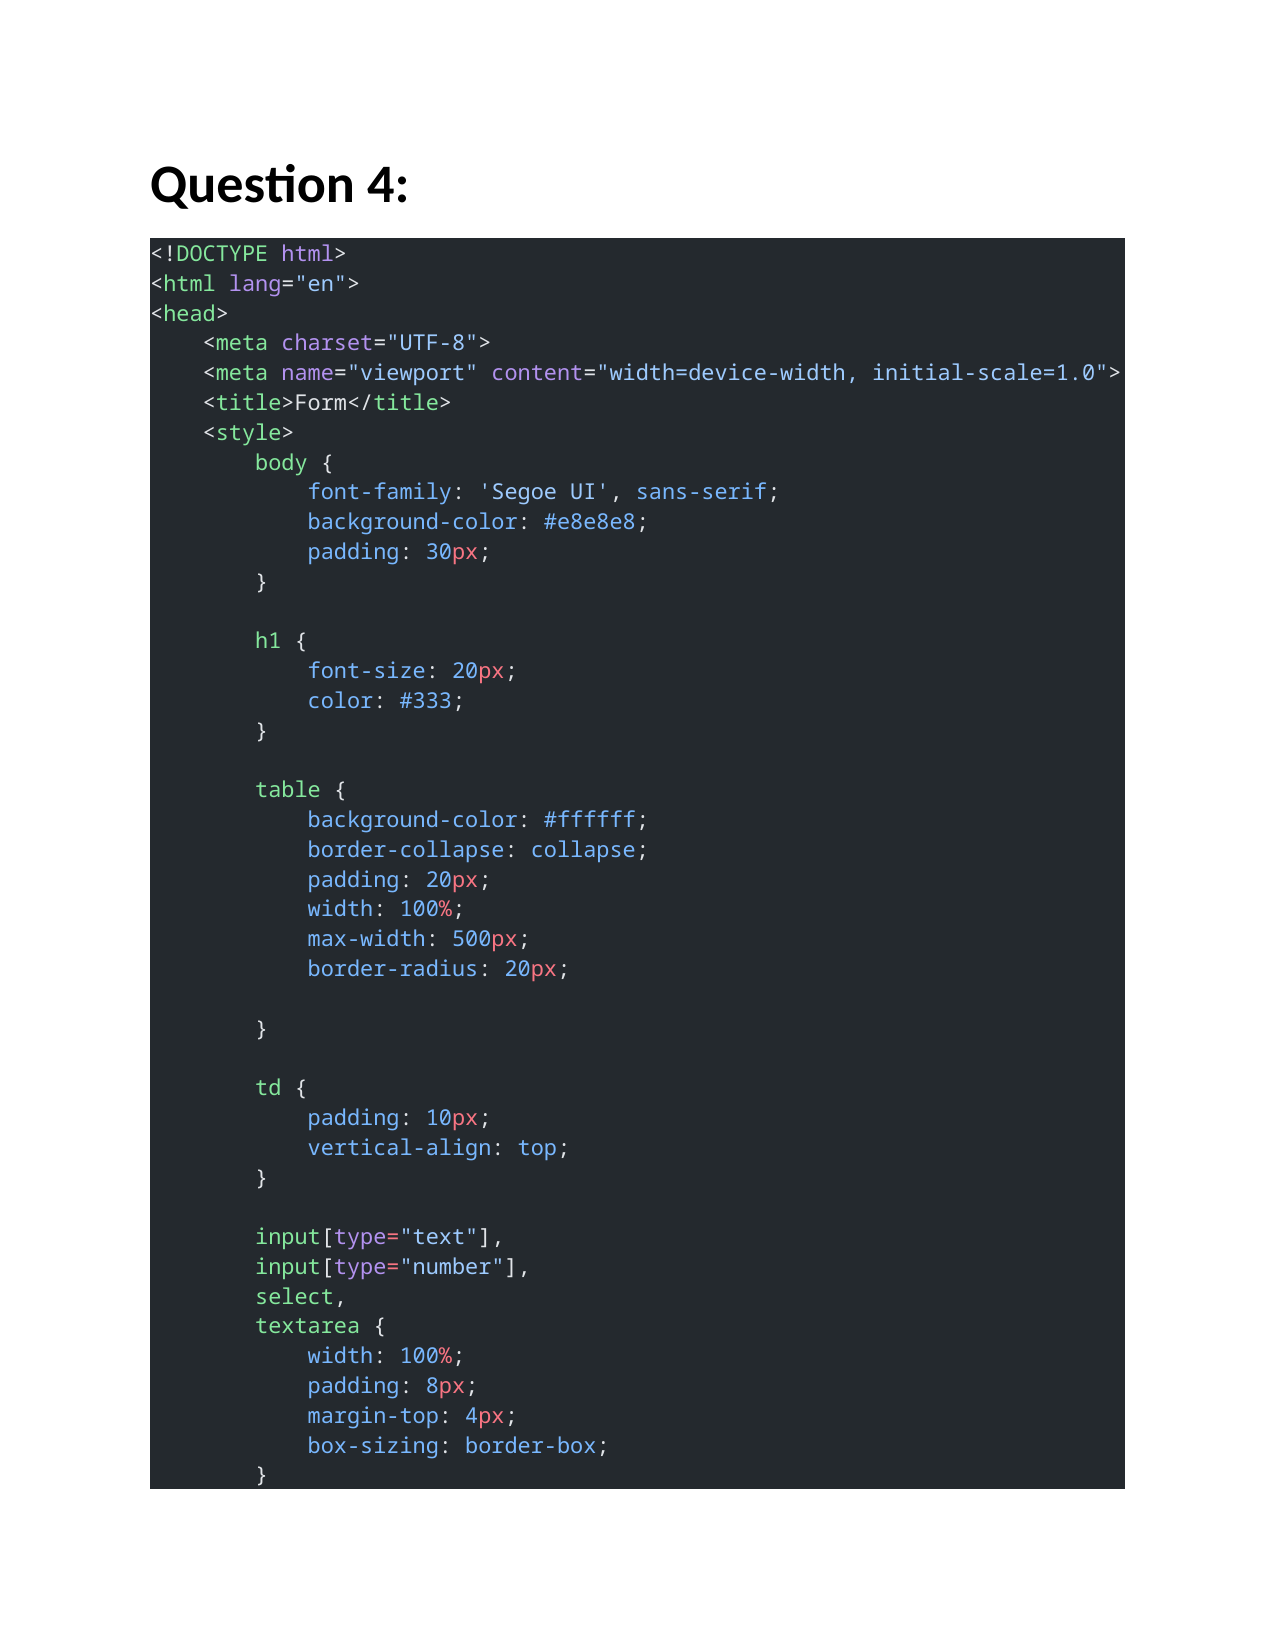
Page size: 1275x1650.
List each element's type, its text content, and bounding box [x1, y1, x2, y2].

text input[type="number"], [150, 1251, 1125, 1281]
text <title>Form</title> [150, 387, 1125, 417]
text box-sizing: border-box; [150, 1430, 1125, 1459]
text vertical-align: top; [150, 1132, 1125, 1162]
text <head> [150, 298, 1125, 327]
text margin-top: 4px; [150, 1400, 1125, 1430]
text <!DOCTYPE html> [150, 238, 1125, 268]
text max-width: 500px; [150, 923, 1125, 953]
text font-family: 'Segoe UI', sans-serif; [150, 476, 1125, 506]
text padding: 8px; [150, 1370, 1125, 1400]
text background-color: #e8e8e8; [150, 506, 1125, 536]
text padding: 30px; [150, 536, 1125, 566]
text <html lang="en"> [150, 268, 1125, 298]
text textarea { [150, 1311, 1125, 1340]
text padding: 20px; [150, 864, 1125, 893]
text padding: 10px; [150, 1102, 1125, 1132]
text } [150, 1013, 1125, 1042]
text } [150, 1459, 1125, 1489]
text } [150, 1162, 1125, 1191]
text border-collapse: collapse; [150, 834, 1125, 864]
text h1 { [150, 625, 1125, 655]
text font-size: 20px; [150, 655, 1125, 685]
text body { [150, 447, 1125, 476]
text table { [150, 774, 1125, 804]
text width: 100%; [150, 893, 1125, 923]
text input[type="text"], [150, 1221, 1125, 1251]
text background-color: #ffffff; [150, 804, 1125, 834]
text <style> [150, 417, 1125, 447]
text color: #333; [150, 685, 1125, 715]
text <meta name="viewport" content="width=device-width, initial-scale=1.0"> [150, 357, 1125, 387]
text Question 4: [150, 150, 1125, 216]
text width: 100%; [150, 1340, 1125, 1370]
text } [150, 715, 1125, 744]
text } [150, 566, 1125, 596]
text border-radius: 20px; [150, 953, 1125, 983]
text select, [150, 1281, 1125, 1311]
text <meta charset="UTF-8"> [150, 327, 1125, 357]
text td { [150, 1072, 1125, 1102]
